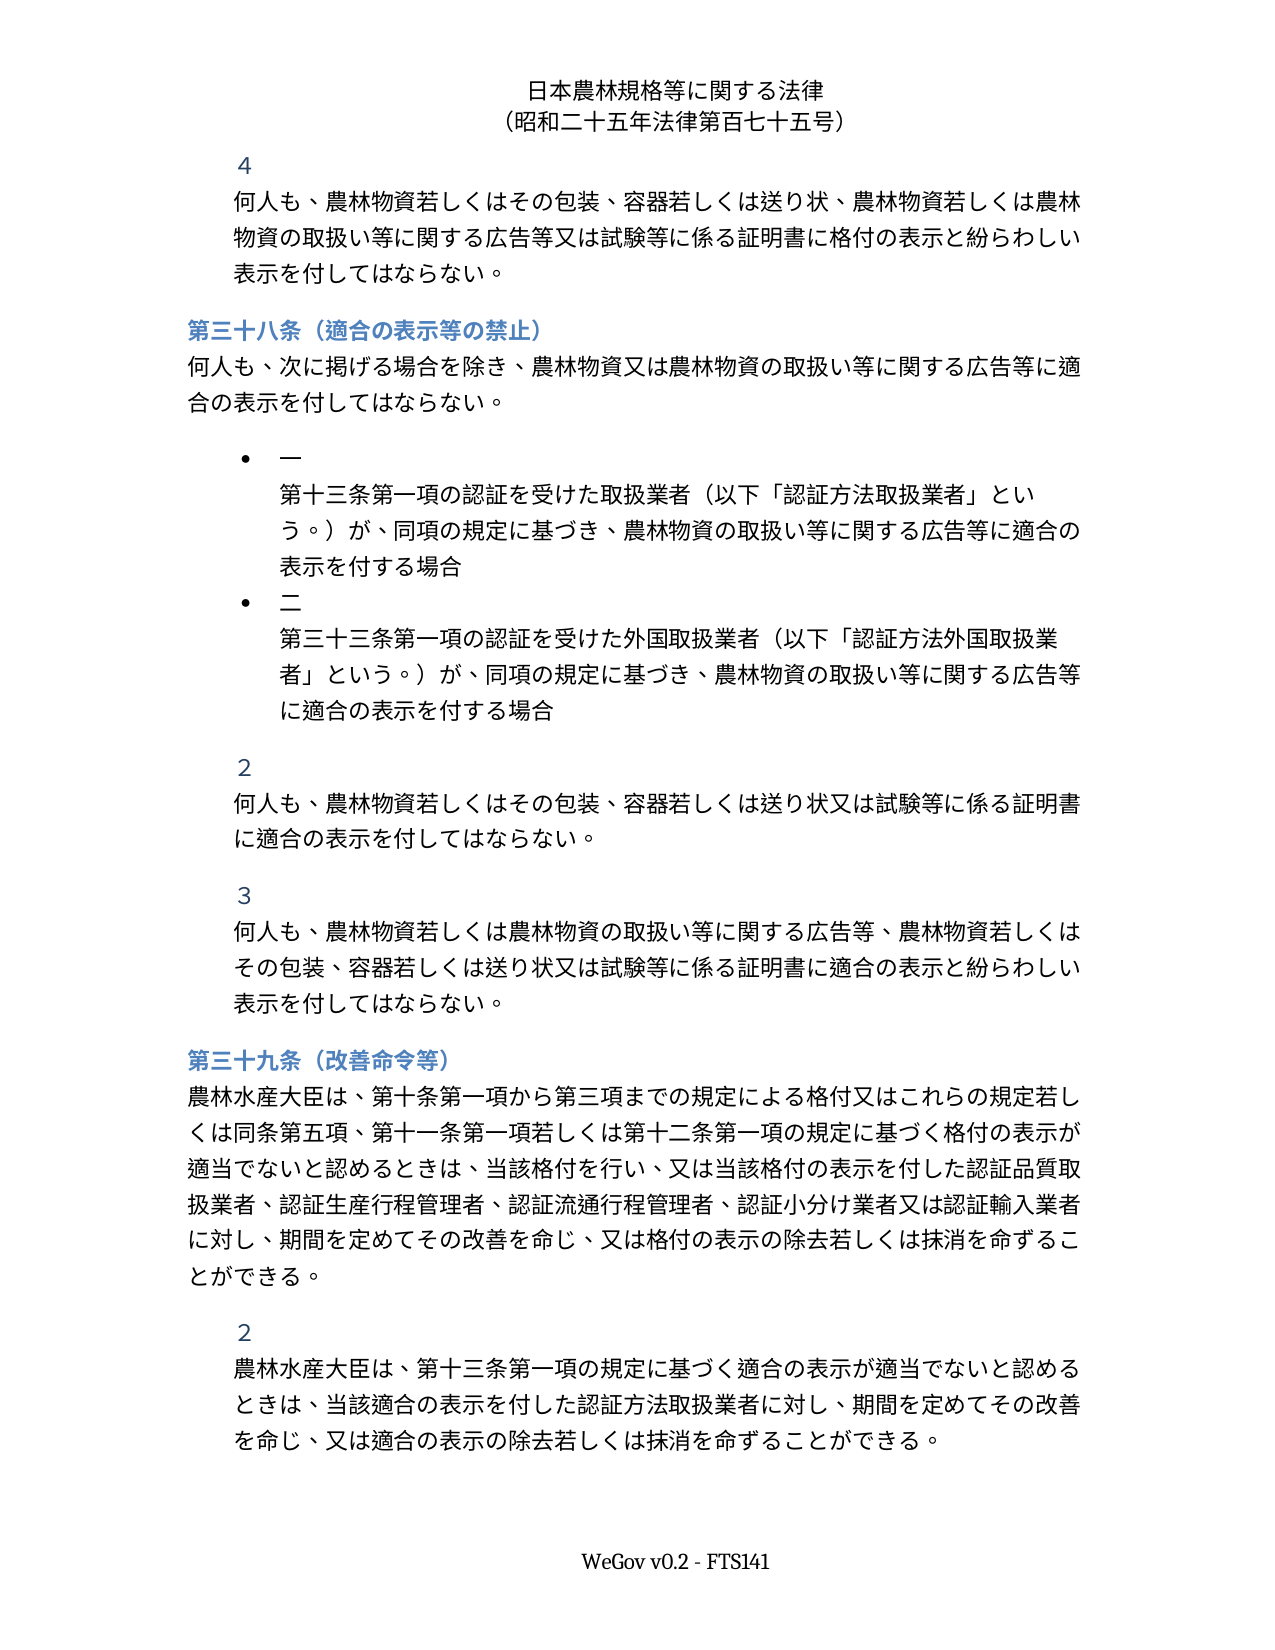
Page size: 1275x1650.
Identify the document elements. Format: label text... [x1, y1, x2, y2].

subtitle 第三十九条（改善命令等） [187, 1045, 1087, 1076]
subtitle ４ [233, 150, 1087, 181]
list 一 第十三条第一項の認証を受けた取扱業者（以下「認証方法取扱業者」という。）が、同項の規定に基づき、農林物資の取扱い等に関する広告等に適合の表示を付する場合 [242, 443, 1087, 582]
subtitle ２ [233, 752, 1087, 783]
text 何人も、農林物資若しくはその包装、容器若しくは送り状又は試験等に係る証明書に適合の表示を付してはならない。 [233, 787, 1087, 855]
subtitle ２ [233, 1317, 1087, 1348]
subtitle ３ [233, 880, 1087, 911]
list 二 第三十三条第一項の認証を受けた外国取扱業者（以下「認証方法外国取扱業者」という。）が、同項の規定に基づき、農林物資の取扱い等に関する広告等に適合の表示を付する場合 [242, 587, 1087, 726]
text 農林水産大臣は、第十三条第一項の規定に基づく適合の表示が適当でないと認めるときは、当該適合の表示を付した認証方法取扱業者に対し、期間を定めてその改善を命じ、又は適合の表示の除去若しくは抹消を命ずることができる。 [233, 1353, 1087, 1456]
text 何人も、農林物資若しくはその包装、容器若しくは送り状、農林物資若しくは農林物資の取扱い等に関する広告等又は試験等に係る証明書に格付の表示と紛らわしい表示を付してはならない。 [233, 186, 1087, 289]
text 何人も、次に掲げる場合を除き、農林物資又は農林物資の取扱い等に関する広告等に適合の表示を付してはならない。 [187, 351, 1087, 418]
text 何人も、農林物資若しくは農林物資の取扱い等に関する広告等、農林物資若しくはその包装、容器若しくは送り状又は試験等に係る証明書に適合の表示と紛らわしい表示を付してはならない。 [233, 916, 1087, 1019]
subtitle 第三十八条（適合の表示等の禁止） [187, 314, 1087, 346]
text 農林水産大臣は、第十条第一項から第三項までの規定による格付又はこれらの規定若しくは同条第五項、第十一条第一項若しくは第十二条第一項の規定に基づく格付の表示が適当でないと認めるときは、当該格付を行い、又は当該格付の表示を付した認証品質取扱業者、認証生産行程管理者、認証流通行程管理者、認証小分け業者又は認証輸入業者に対し、期間を定めてその改善を命じ、又は格付の表示の除去若しくは抹消を命ずることができる。 [187, 1081, 1087, 1292]
